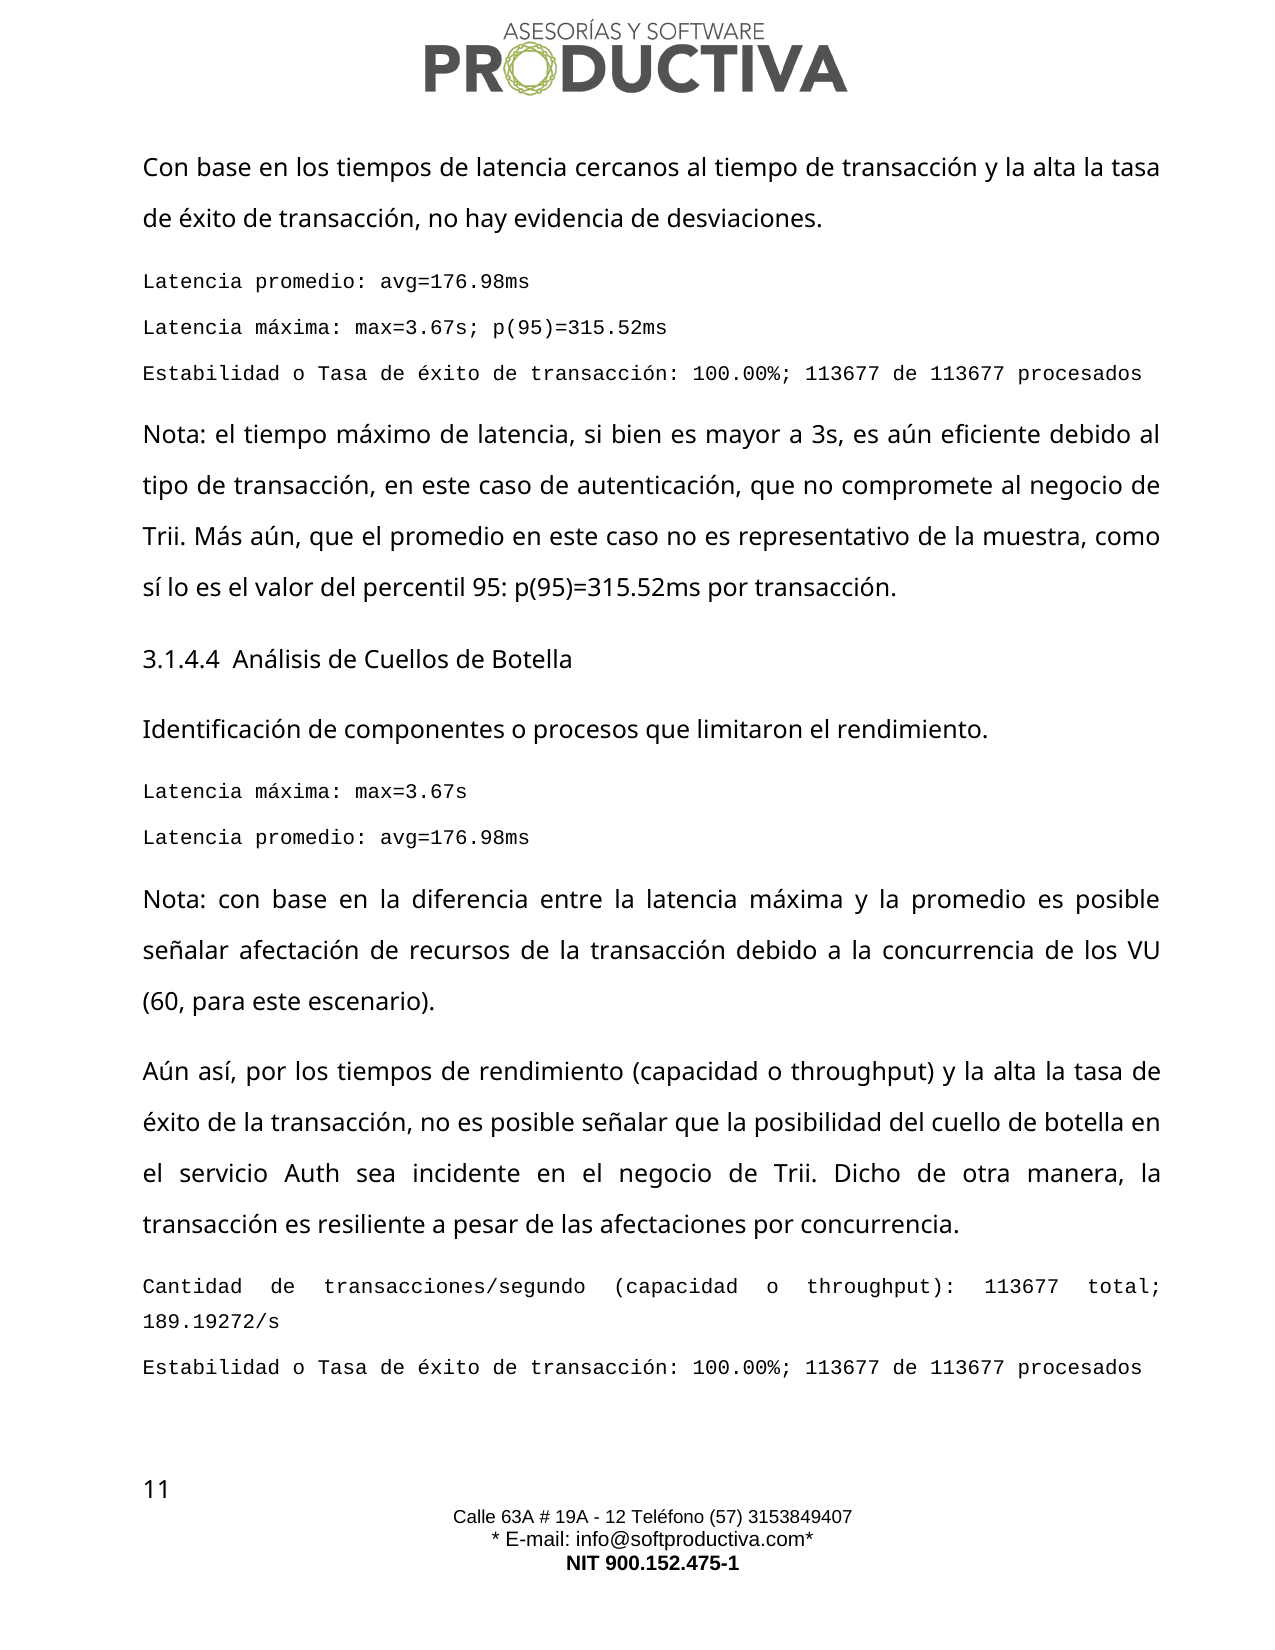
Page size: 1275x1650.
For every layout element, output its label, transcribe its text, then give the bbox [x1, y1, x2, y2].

picture [420, 14, 850, 96]
text Identificación de componentes o procesos que limitaron el rendimiento. [142, 711, 1162, 746]
text Latencia promedio: avg=176.98ms [142, 271, 1162, 294]
text Latencia máxima: max=3.67s [142, 781, 1162, 805]
text Estabilidad o Tasa de éxito de transacción: 100.00%; 113677 de 113677 procesados [142, 1357, 1162, 1381]
text Aún así, por los tiempos de rendimiento (capacidad o throughput) y la alta la tasa de éxito de la transacción, no es posible señalar que la posibilidad del cuello de botella en el servicio Auth sea incidente en el negocio de Trii. Dicho de otra manera, la transacción es resiliente a pesar de las afectaciones por concurrencia. [142, 1053, 1162, 1240]
text Nota: el tiempo máximo de latencia, si bien es mayor a 3s, es aún eficiente debido al tipo de transacción, en este caso de autenticación, que no compromete al negocio de Trii. Más aún, que el promedio en este caso no es representativo de la muestra, como sí lo es el valor del percentil 95: p(95)=315.52ms por transacción. [142, 417, 1162, 604]
text Latencia promedio: avg=176.98ms [142, 827, 1162, 851]
text Estabilidad o Tasa de éxito de transacción: 100.00%; 113677 de 113677 procesados [142, 362, 1162, 386]
text Con base en los tiempos de latencia cercanos al tiempo de transacción y la alta la tasa de éxito de transacción, no hay evidencia de desviaciones. [142, 150, 1162, 235]
text Nota: con base en la diferencia entre la latencia máxima y la promedio es posible señalar afectación de recursos de la transacción debido a la concurrencia de los VU (60, para este escenario). [142, 881, 1162, 1017]
text Latencia máxima: max=3.67s; p(95)=315.52ms [142, 317, 1162, 340]
text Cantidad de transacciones/segundo (capacidad o throughput): 113677 total; 189.19272/s [142, 1276, 1162, 1335]
subtitle Análisis de Cuellos de Botella [142, 642, 1162, 676]
